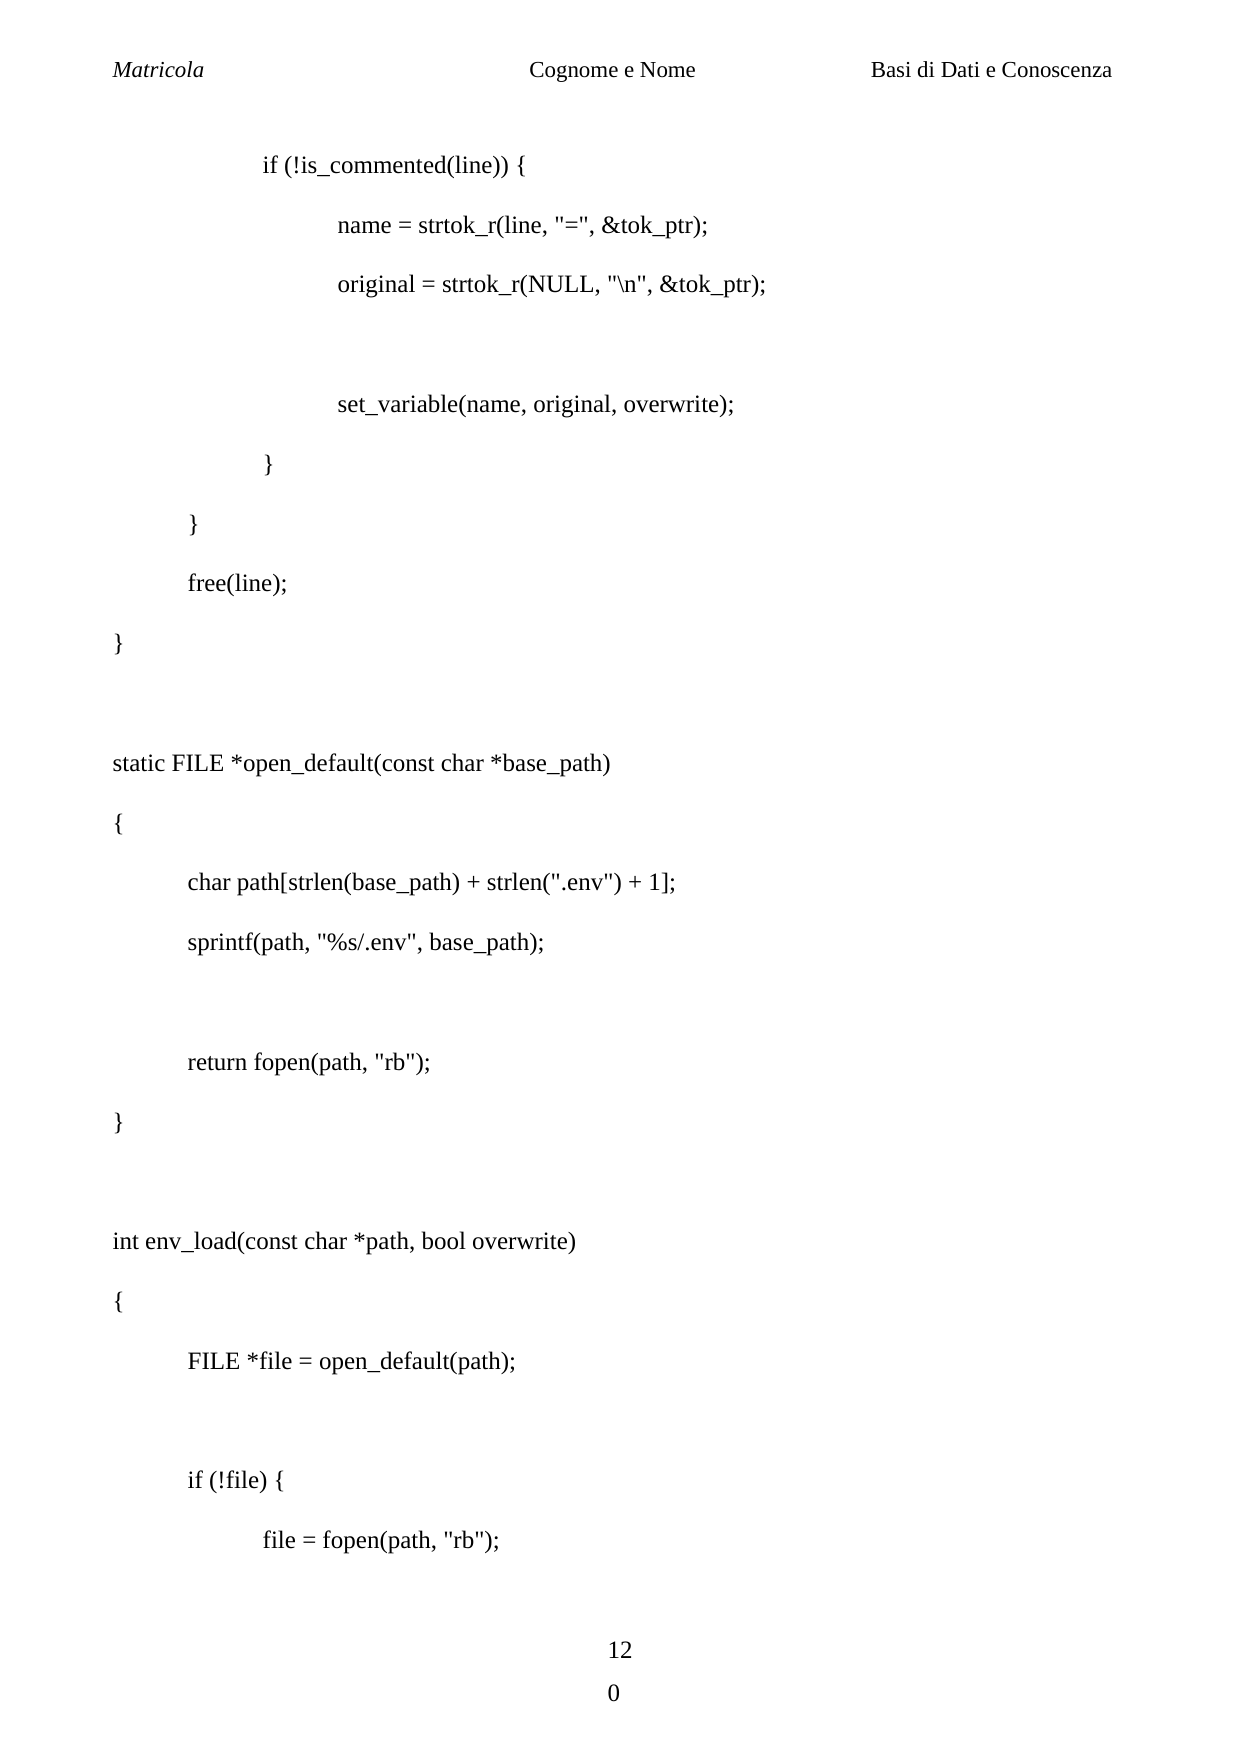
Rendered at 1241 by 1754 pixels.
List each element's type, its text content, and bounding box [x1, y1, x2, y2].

text { [112, 808, 1128, 836]
text set_variable(name, original, overwrite); [112, 389, 1128, 418]
text } [112, 449, 1128, 478]
text } [112, 628, 1128, 657]
text } [112, 1107, 1128, 1135]
text original = strtok_r(NULL, "\n", &tok_ptr); [112, 269, 1128, 298]
text free(line); [112, 568, 1128, 597]
text FILE *file = open_default(path); [112, 1346, 1128, 1374]
text } [112, 509, 1128, 537]
text name = strtok_r(line, "=", &tok_ptr); [112, 210, 1128, 238]
text return fopen(path, "rb"); [112, 1047, 1128, 1076]
text int env_load(const char *path, bool overwrite) [112, 1226, 1128, 1255]
text static FILE *open_default(const char *base_path) [112, 748, 1128, 777]
text sprintf(path, "%s/.env", base_path); [112, 927, 1128, 956]
text if (!is_commented(line)) { [112, 150, 1128, 179]
text { [112, 1286, 1128, 1315]
text char path[strlen(base_path) + strlen(".env") + 1]; [112, 867, 1128, 896]
text file = fopen(path, "rb"); [112, 1525, 1128, 1554]
text if (!file) { [112, 1465, 1128, 1494]
